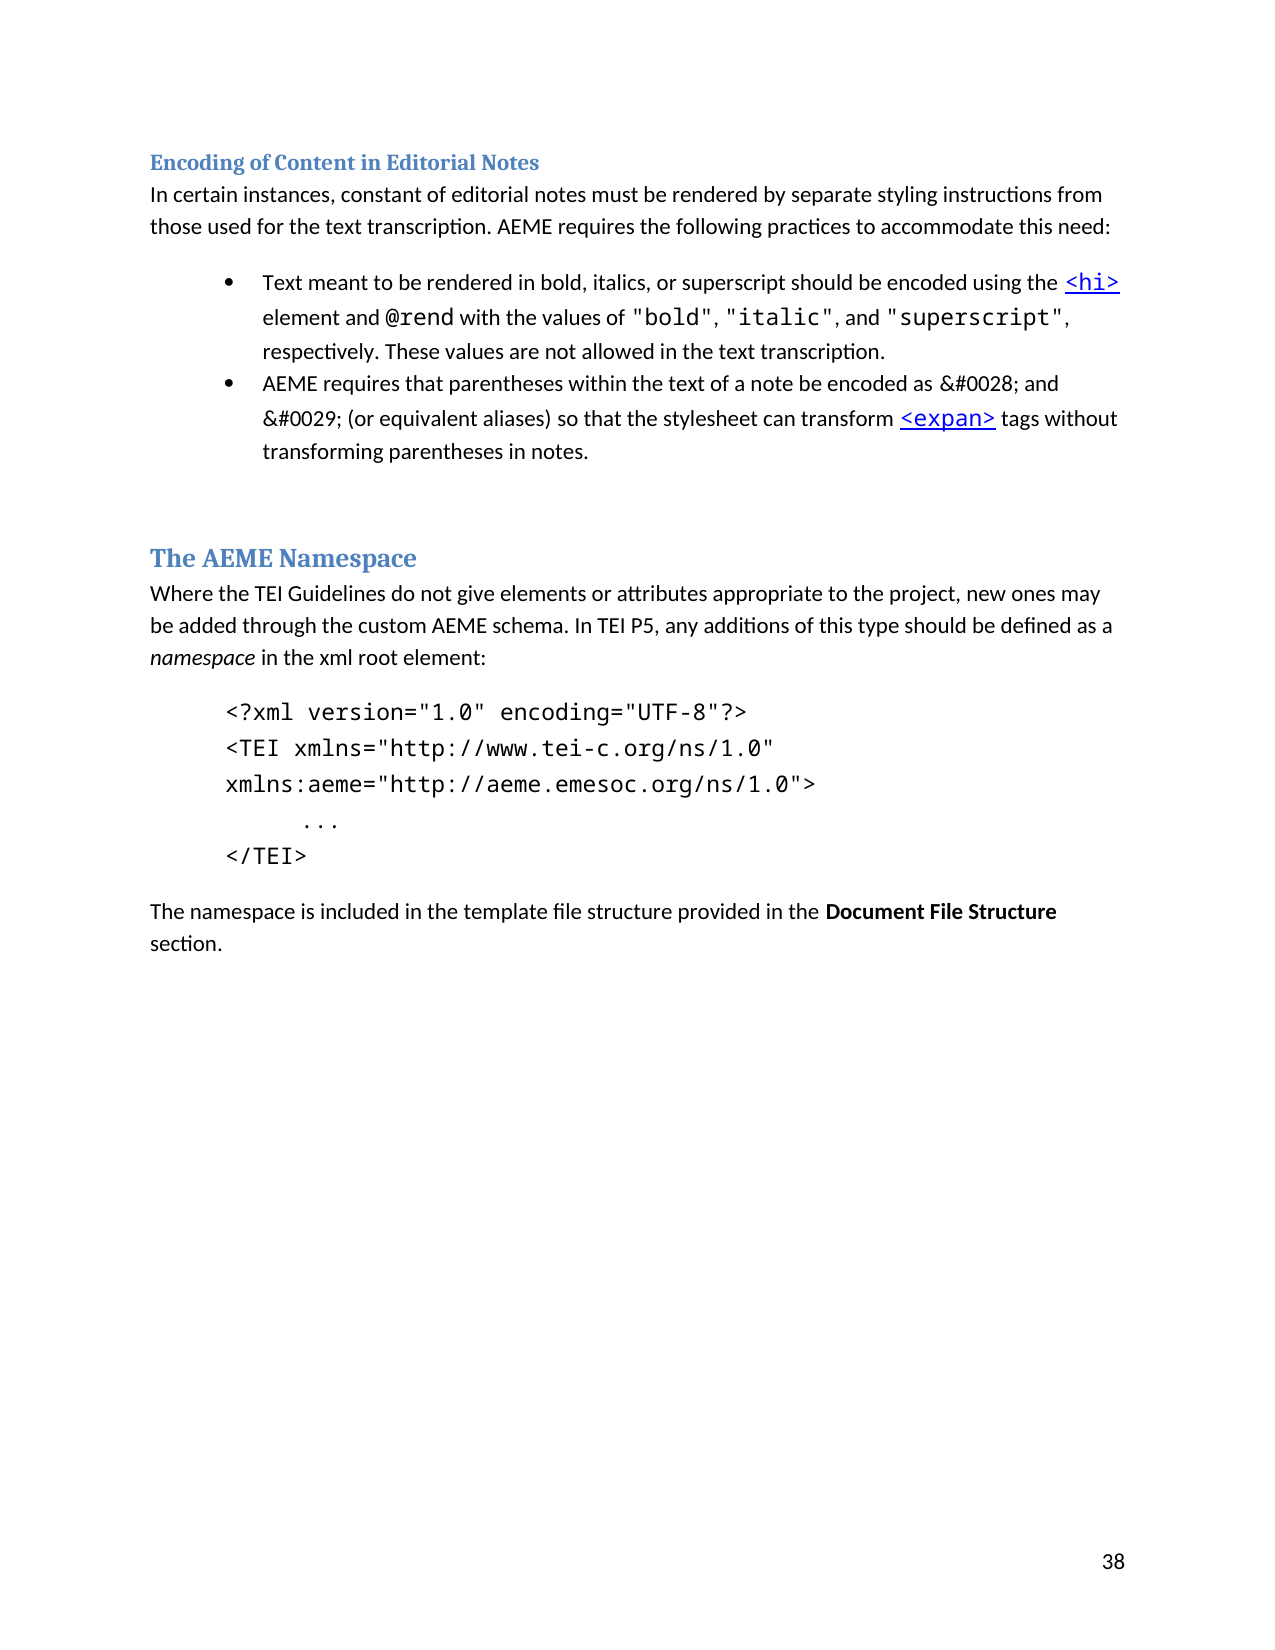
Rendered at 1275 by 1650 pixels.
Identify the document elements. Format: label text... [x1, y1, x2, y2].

list AEME requires that parentheses within the text of a note be encoded as &#0028; and &#0029; (or equivalent aliases) so that the stylesheet can transform <expan> tags without transforming parentheses in notes. [225, 369, 1125, 465]
text <TEI xmlns="http://www.tei-c.org/ns/1.0" xmlns:aeme="http://aeme.emesoc.org/ns/1.0"> [225, 732, 1125, 799]
list Text meant to be rendered in bold, italics, or superscript should be encoded using the <hi> element and @rend with the values of "bold", "italic", and "superscript", respectively. These values are not allowed in the text transcription. [225, 265, 1125, 365]
subtitle Encoding of Content in Editorial Notes [150, 150, 1125, 176]
text <?xml version="1.0" encoding="UTF-8"?> [225, 696, 1125, 727]
text In certain instances, constant of editorial notes must be rendered by separate styling instructions from those used for the text transcription. AEME requires the following practices to accommodate this need: [150, 180, 1125, 240]
subtitle The AEME Namespace [150, 543, 1125, 574]
text The namespace is included in the template file structure provided in the Document File Structure section. [150, 897, 1125, 957]
text </TEI> [225, 840, 1125, 871]
text Where the TEI Guidelines do not give elements or attributes appropriate to the project, new ones may be added through the custom AEME schema. In TEI P5, any additions of this type should be defined as a namespace in the xml root element: [150, 579, 1125, 671]
text ... [300, 804, 1125, 835]
